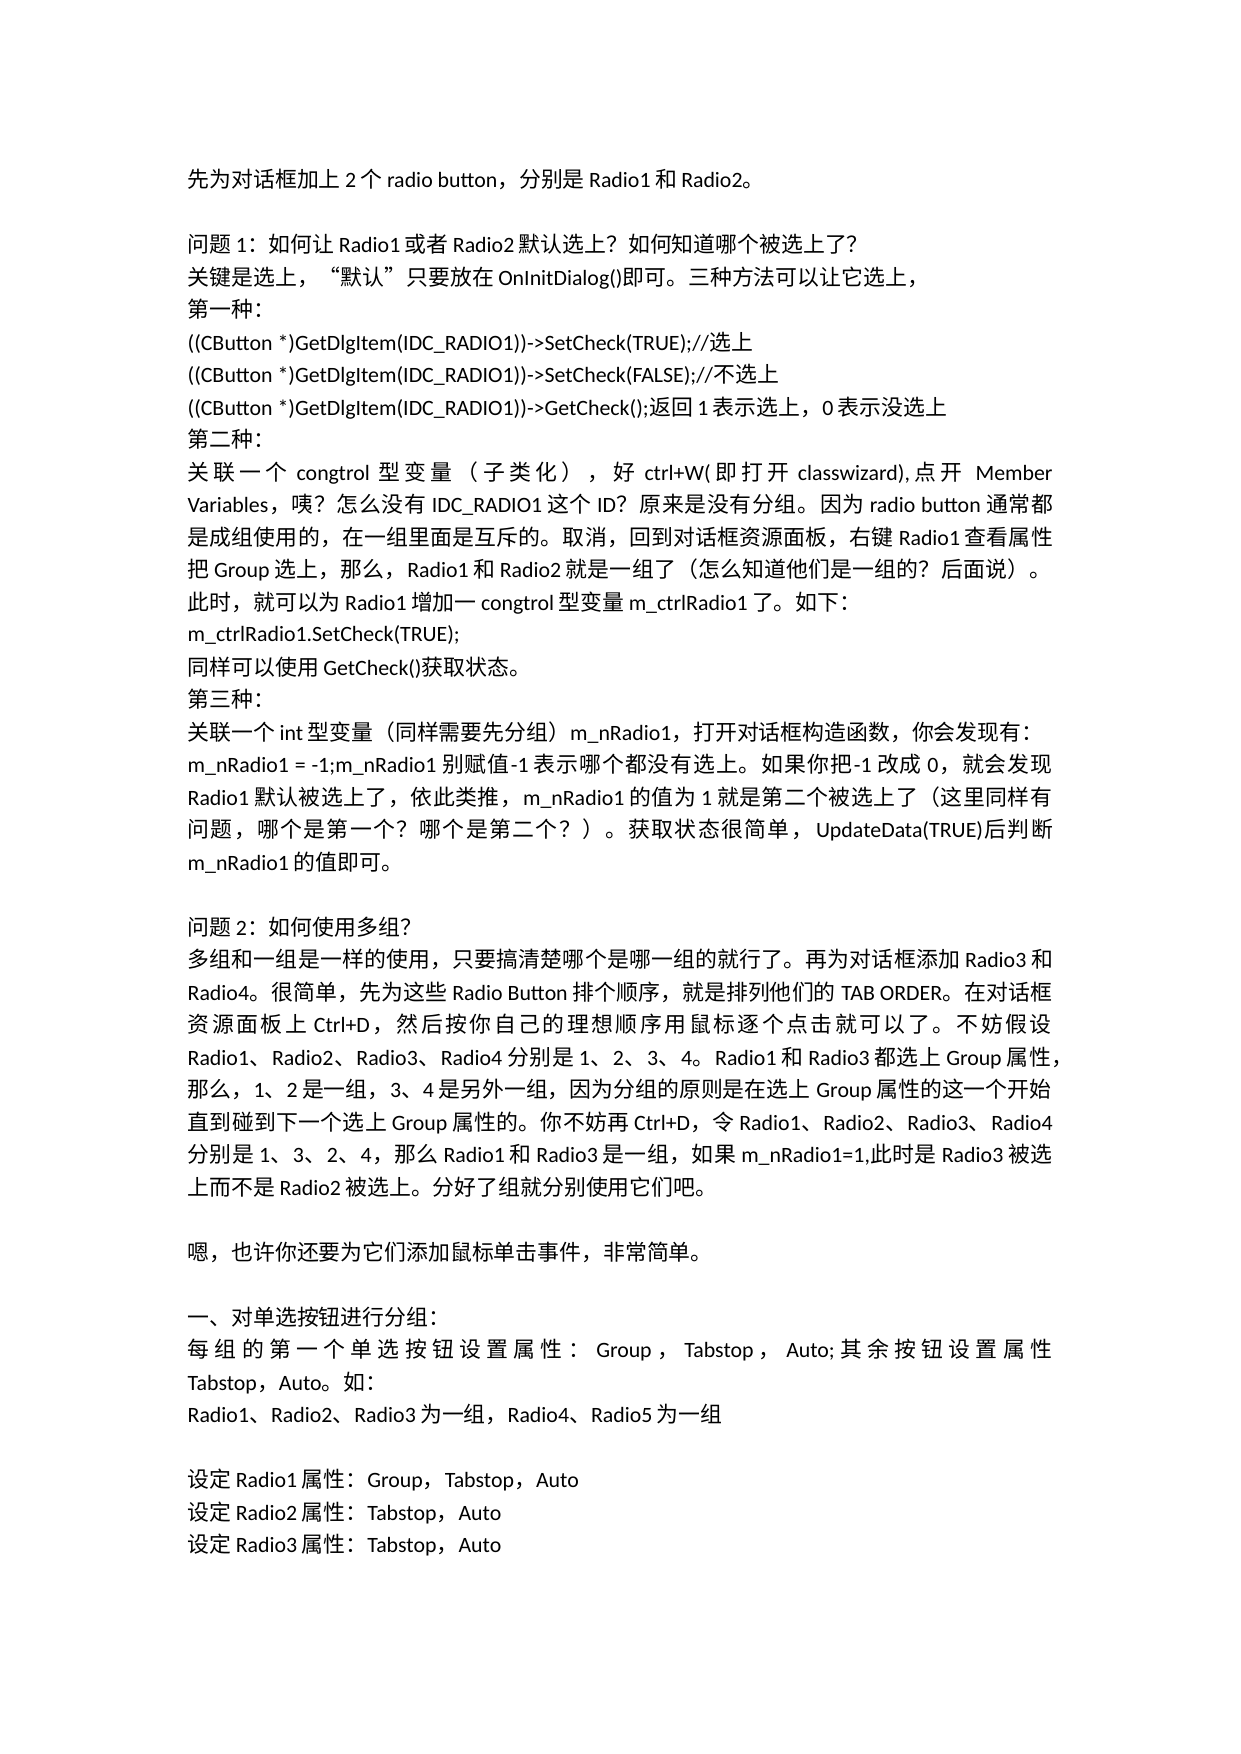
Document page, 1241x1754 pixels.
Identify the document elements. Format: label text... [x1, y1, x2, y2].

text 一、对单选按钮进行分组： [187, 1299, 1053, 1332]
text 同样可以使用GetCheck()获取状态。 [187, 649, 1053, 682]
text 第一种： [187, 292, 1053, 324]
text m_ctrlRadio1.SetCheck(TRUE); [187, 617, 1053, 649]
text 问题2：如何使用多组？ [187, 909, 1053, 942]
text 每组的第一个单选按钮设置属性：Group，Tabstop，Auto;其余按钮设置属性Tabstop，Auto。如： [187, 1332, 1053, 1397]
text 第二种： [187, 422, 1053, 454]
text 先为对话框加上2个radio button，分别是Radio1和Radio2。 [187, 162, 1053, 194]
text 第三种： [187, 682, 1053, 714]
text 设定Radio2属性：Tabstop，Auto [187, 1494, 1053, 1527]
text 多组和一组是一样的使用，只要搞清楚哪个是哪一组的就行了。再为对话框添加Radio3和Radio4。很简单，先为这些Radio Button排个顺序，就是排列他们的TAB ORDER。在对话框资源面板上Ctrl+D，然后按你自己的理想顺序用鼠标逐个点击就可以了。不妨假设Radio1、Radio2、Radio3、Radio4分别是1、2、3、4。Radio1和Radio3都选上Group属性，那么，1、2是一组，3、4是另外一组，因为分组的原则是在选上Group属性的这一个开始直到碰到下一个选上Group属性的。你不妨再Ctrl+D，令Radio1、Radio2、Radio3、Radio4分别是1、3、2、4，那么Radio1和Radio3是一组，如果m_nRadio1=1,此时是Radio3被选上而不是Radio2被选上。分好了组就分别使用它们吧。 [187, 942, 1053, 1202]
text 设定Radio1属性：Group，Tabstop，Auto [187, 1462, 1053, 1494]
text ((CButton *)GetDlgItem(IDC_RADIO1))->SetCheck(FALSE);//不选上 [187, 357, 1053, 389]
text 嗯，也许你还要为它们添加鼠标单击事件，非常简单。 [187, 1234, 1053, 1267]
text ((CButton *)GetDlgItem(IDC_RADIO1))->SetCheck(TRUE);//选上 [187, 324, 1053, 357]
text Radio1、Radio2、Radio3为一组，Radio4、Radio5为一组 [187, 1397, 1053, 1429]
text 设定Radio3属性：Tabstop，Auto [187, 1527, 1053, 1559]
text ((CButton *)GetDlgItem(IDC_RADIO1))->GetCheck();返回1表示选上，0表示没选上 [187, 389, 1053, 422]
text m_nRadio1 = -1;m_nRadio1别赋值-1表示哪个都没有选上。如果你把-1改成0，就会发现Radio1默认被选上了，依此类推，m_nRadio1的值为1就是第二个被选上了（这里同样有问题，哪个是第一个？哪个是第二个？）。获取状态很简单，UpdateData(TRUE)后判断m_nRadio1的值即可。 [187, 747, 1053, 877]
text 关联一个int型变量（同样需要先分组）m_nRadio1，打开对话框构造函数，你会发现有： [187, 714, 1053, 747]
text 关联一个congtrol型变量（子类化），好ctrl+W(即打开classwizard),点开 Member Variables，咦？怎么没有IDC_RADIO1这个ID？原来是没有分组。因为radio button通常都是成组使用的，在一组里面是互斥的。取消，回到对话框资源面板，右键Radio1查看属性把Group选上，那么，Radio1和Radio2就是一组了（怎么知道他们是一组的？后面说）。此时，就可以为Radio1增加一congtrol型变量m_ctrlRadio1了。如下： [187, 454, 1053, 617]
text 关键是选上，“默认”只要放在OnInitDialog()即可。三种方法可以让它选上， [187, 259, 1053, 292]
text 问题1：如何让Radio1或者Radio2默认选上？如何知道哪个被选上了？ [187, 227, 1053, 259]
